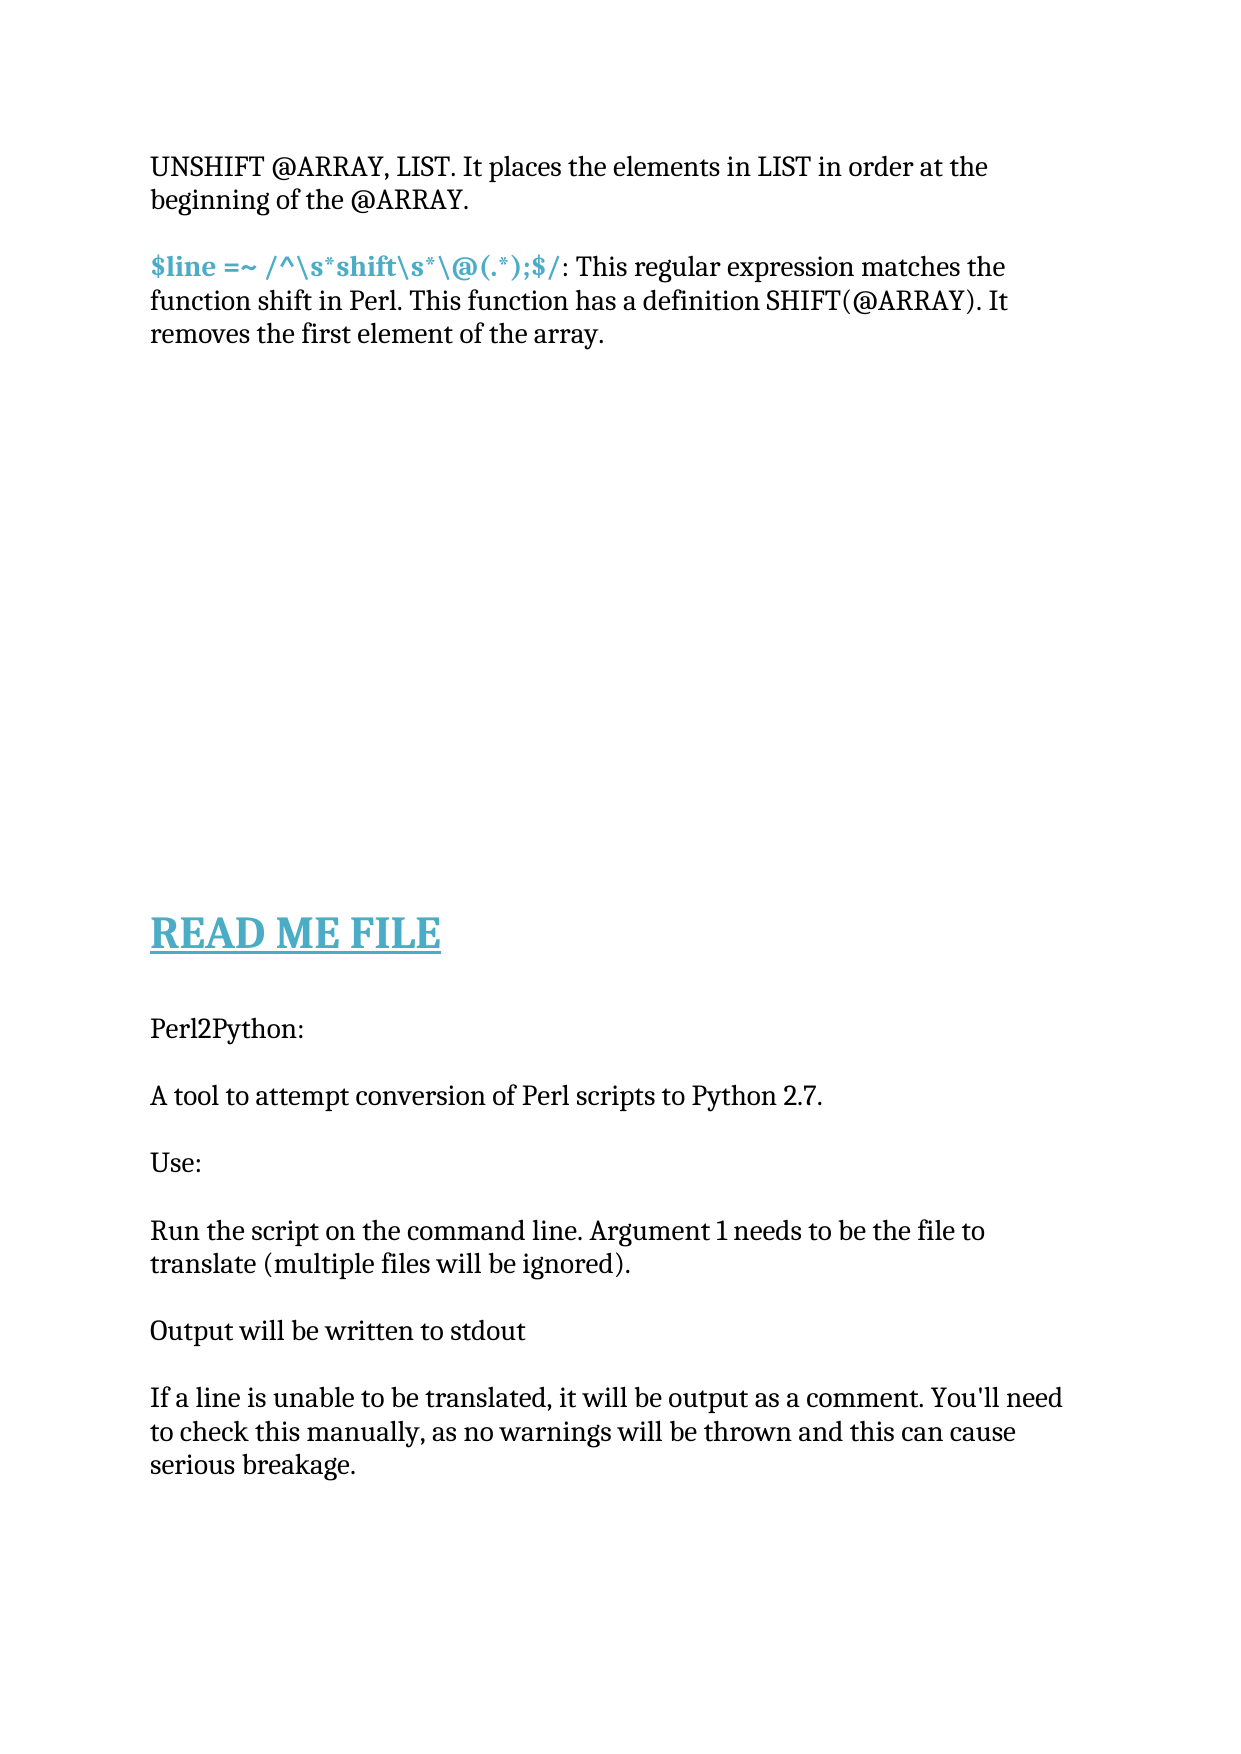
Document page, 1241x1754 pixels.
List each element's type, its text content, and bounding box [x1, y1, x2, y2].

text If a line is unable to be translated, it will be output as a comment. You'll need to check this manually, as no warnings will be thrown and this can cause serious breakage. [150, 1381, 1090, 1482]
text READ ME FILE [150, 907, 1090, 960]
text A tool to attempt conversion of Perl scripts to Python 2.7. [150, 1079, 1090, 1113]
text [150, 150, 1090, 217]
text Run the script on the command line. Argument 1 needs to be the file to translate (multiple files will be ignored). [150, 1214, 1090, 1281]
text $line =~ /^\s*shift\s*\@(.*);$/: This regular expression matches the function shift in Perl. This function has a definition SHIFT(@ARRAY). It removes the first element of the array. [150, 251, 1090, 351]
text Output will be written to stdout [150, 1314, 1090, 1348]
text Perl2Python: [150, 1012, 1090, 1046]
text Use: [150, 1147, 1090, 1180]
